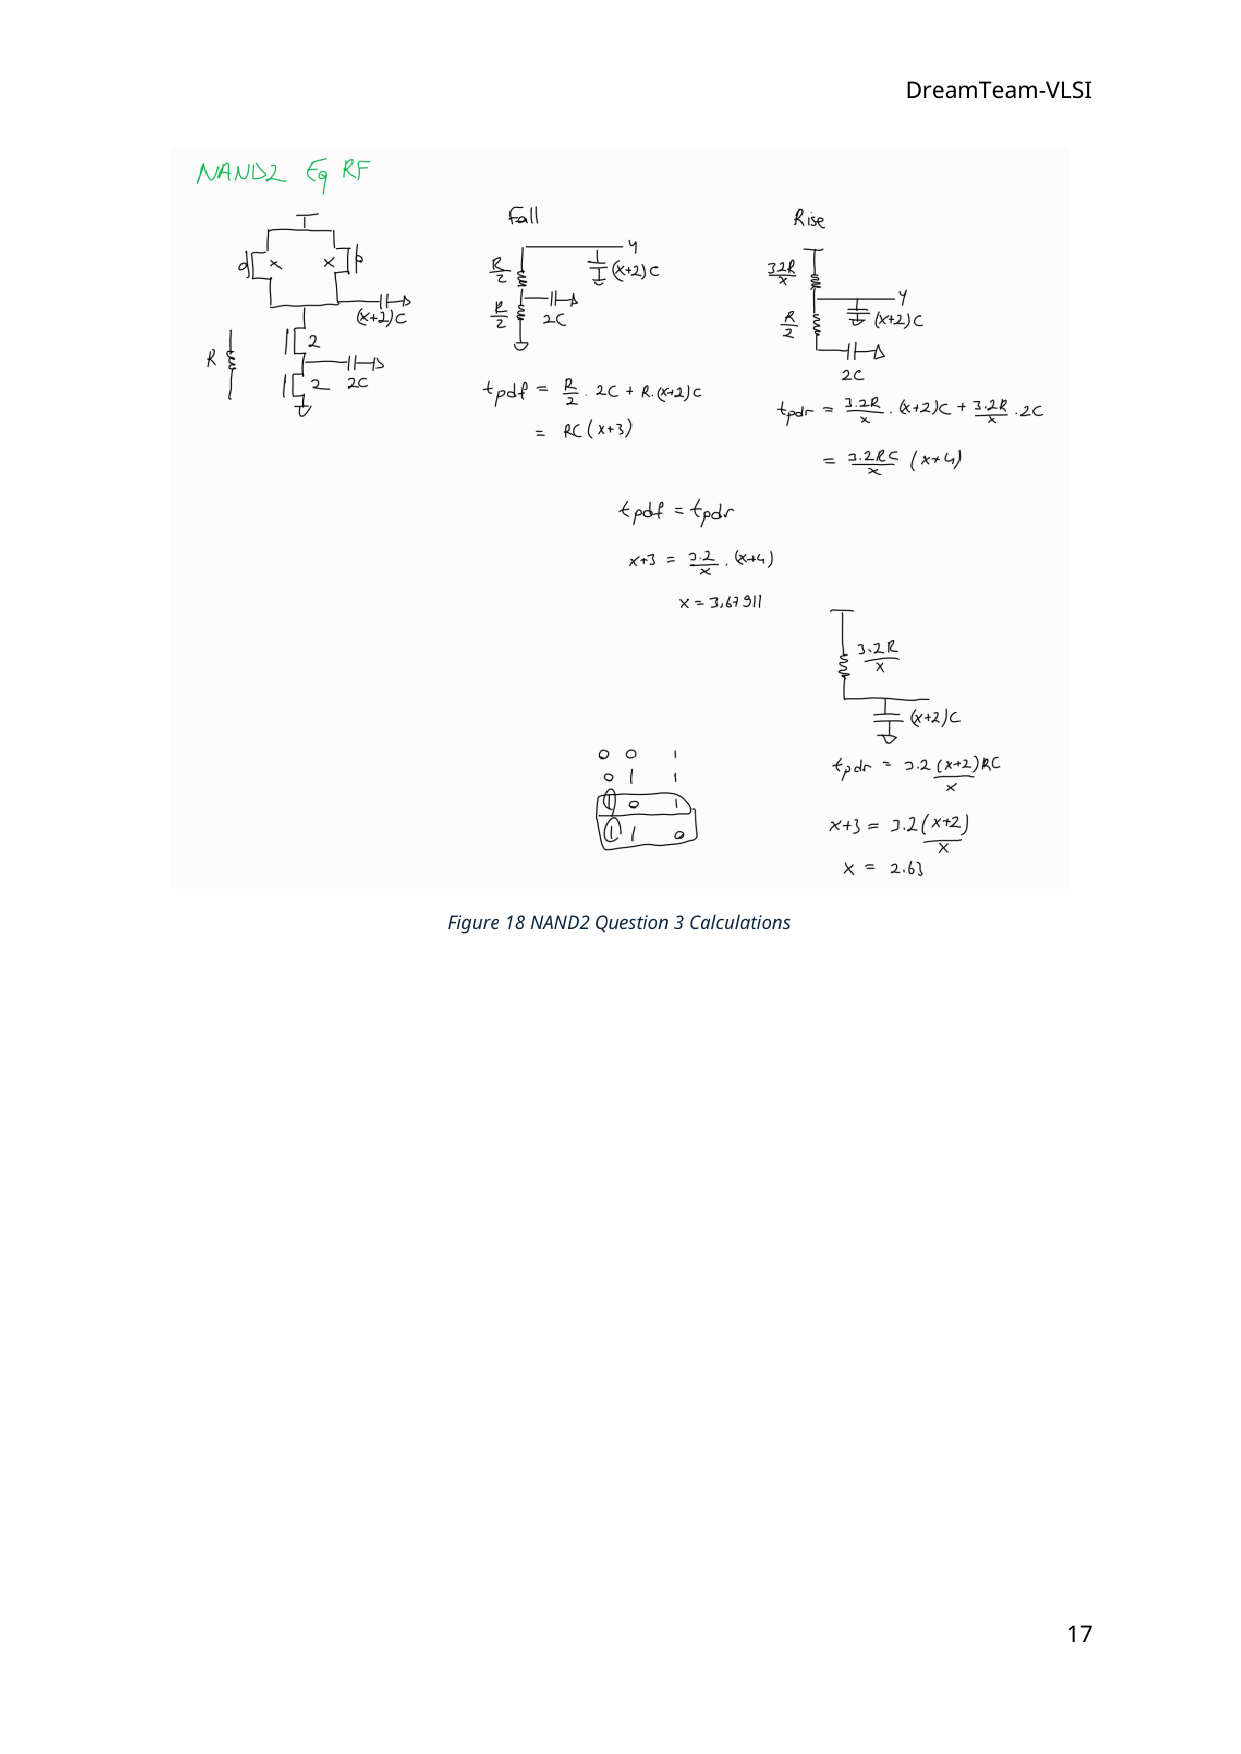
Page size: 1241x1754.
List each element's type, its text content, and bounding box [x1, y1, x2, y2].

text Figure 18 NAND2 Question 3 Calculations [148, 909, 1093, 934]
picture [170, 147, 1070, 890]
